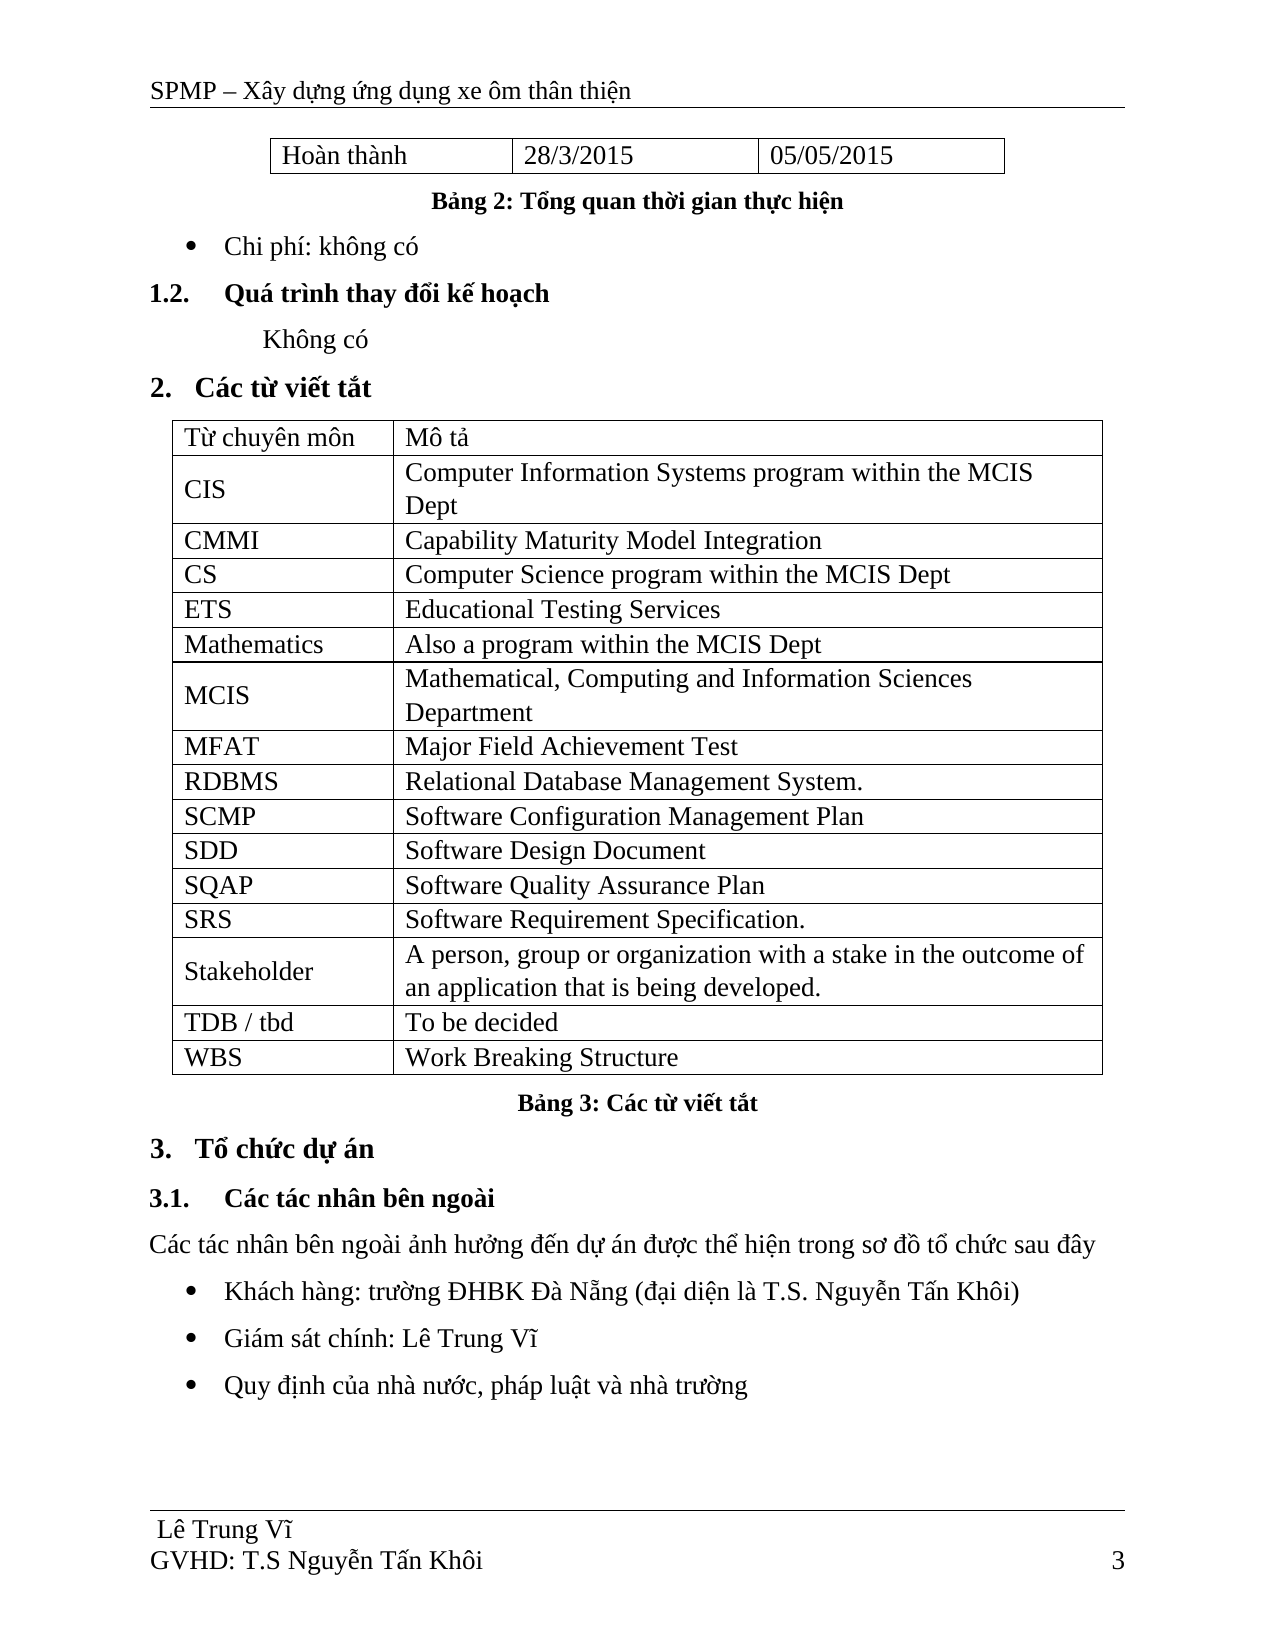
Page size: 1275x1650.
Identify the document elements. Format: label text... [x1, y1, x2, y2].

list Giám sát chính: Lê Trung Vĩ [186, 1322, 1125, 1353]
list Quy định của nhà nước, pháp luật và nhà trường [186, 1369, 1125, 1400]
table_cell RDBMS [173, 765, 393, 799]
table_cell Also a program within the MCIS Dept [394, 628, 1102, 661]
table_cell WBS [173, 1041, 393, 1074]
table_cell SCMP [173, 800, 393, 833]
list Khách hàng: trường ĐHBK Đà Nẵng (đại diện là T.S. Nguyễn Tấn Khôi) [186, 1275, 1125, 1306]
table_cell Major Field Achievement Test [394, 731, 1102, 764]
list Các tác nhân bên ngoài [149, 1182, 1125, 1213]
table_cell SQAP [173, 869, 393, 902]
table_cell Hoàn thành [271, 139, 512, 173]
table_cell Software Quality Assurance Plan [394, 869, 1102, 902]
table_cell Educational Testing Services [394, 593, 1102, 627]
table_cell SRS [173, 904, 393, 937]
table_header Mô tả [394, 421, 1102, 455]
table_cell MFAT [173, 731, 393, 764]
table_cell Software Requirement Specification. [394, 904, 1102, 937]
table_cell Relational Database Management System. [394, 765, 1102, 799]
table_cell To be decided [394, 1006, 1102, 1040]
table_cell TDB / tbd [173, 1006, 393, 1040]
list Không có [262, 323, 1125, 354]
table_cell SDD [173, 834, 393, 868]
table_cell 28/3/2015 [513, 139, 758, 173]
table_cell CS [173, 559, 393, 592]
table_cell Stakeholder [173, 938, 393, 1005]
table_header Từ chuyên môn [173, 421, 393, 455]
table_cell Computer Science program within the MCIS Dept [394, 559, 1102, 592]
list Các từ viết tắt [150, 370, 1125, 403]
table_cell 05/05/2015 [759, 139, 1004, 173]
table_cell CMMI [173, 524, 393, 558]
text Bảng 2: Tổng quan thời gian thực hiện [150, 186, 1125, 215]
text Các tác nhân bên ngoài ảnh hưởng đến dự án được thể hiện trong sơ đồ tổ chức sau đây [149, 1228, 1125, 1259]
text Bảng 3: Các từ viết tắt [150, 1088, 1125, 1117]
table_cell A person, group or organization with a stake in the outcome of an application that is being developed. [394, 938, 1102, 1005]
table_cell Computer Information Systems program within the MCIS Dept [394, 456, 1102, 523]
table_cell MCIS [173, 663, 393, 729]
list Tổ chức dự án [150, 1131, 1125, 1165]
list Quá trình thay đổi kế hoạch [149, 277, 1125, 308]
table_cell Software Design Document [394, 834, 1102, 868]
table_cell Mathematics [173, 628, 393, 661]
table_cell Capability Maturity Model Integration [394, 524, 1102, 558]
list Chi phí: không có [186, 230, 1125, 261]
table_cell Mathematical, Computing and Information Sciences Department [394, 663, 1102, 729]
table_cell ETS [173, 593, 393, 627]
table_cell Work Breaking Structure [394, 1041, 1102, 1074]
table_cell CIS [173, 456, 393, 523]
table_cell Software Configuration Management Plan [394, 800, 1102, 833]
